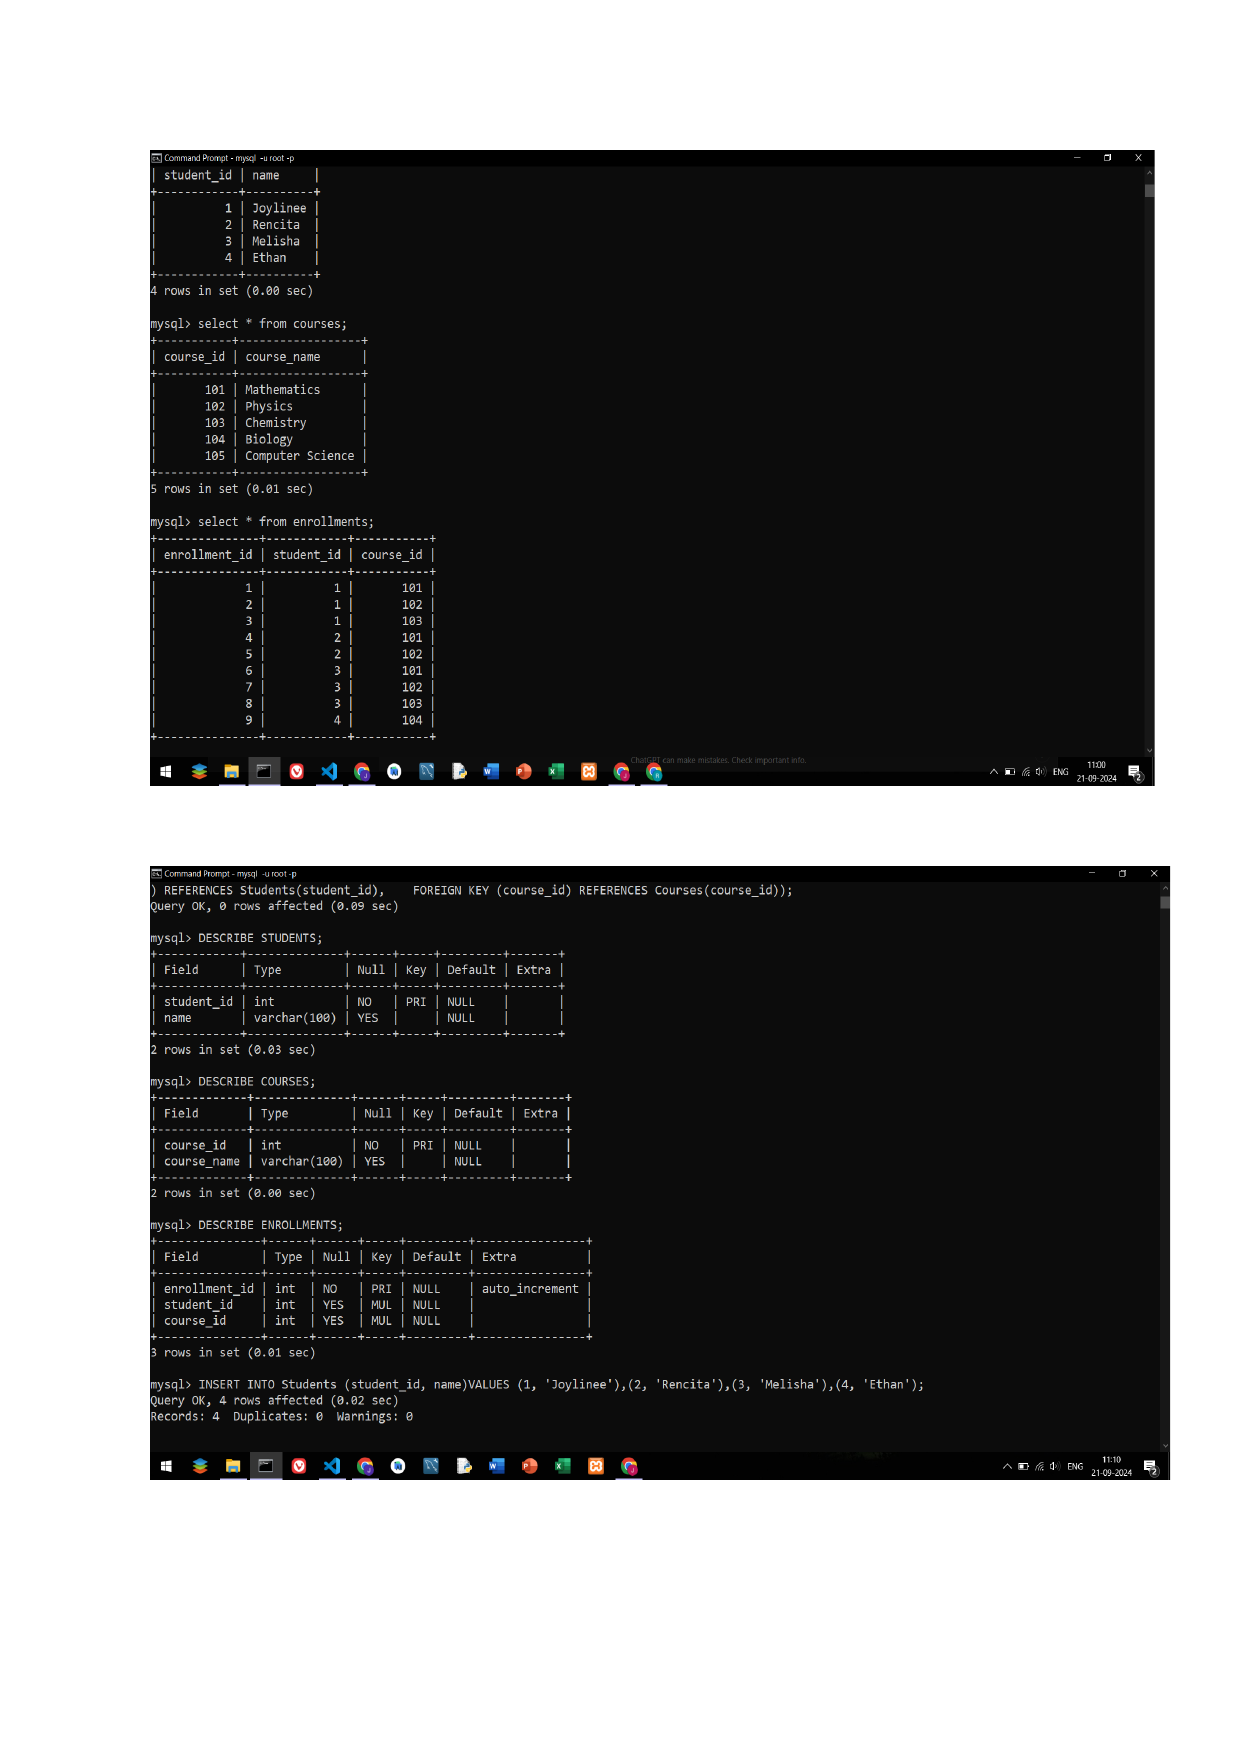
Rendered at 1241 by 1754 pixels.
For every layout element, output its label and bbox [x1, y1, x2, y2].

picture [150, 866, 1171, 1480]
picture [150, 150, 1155, 786]
